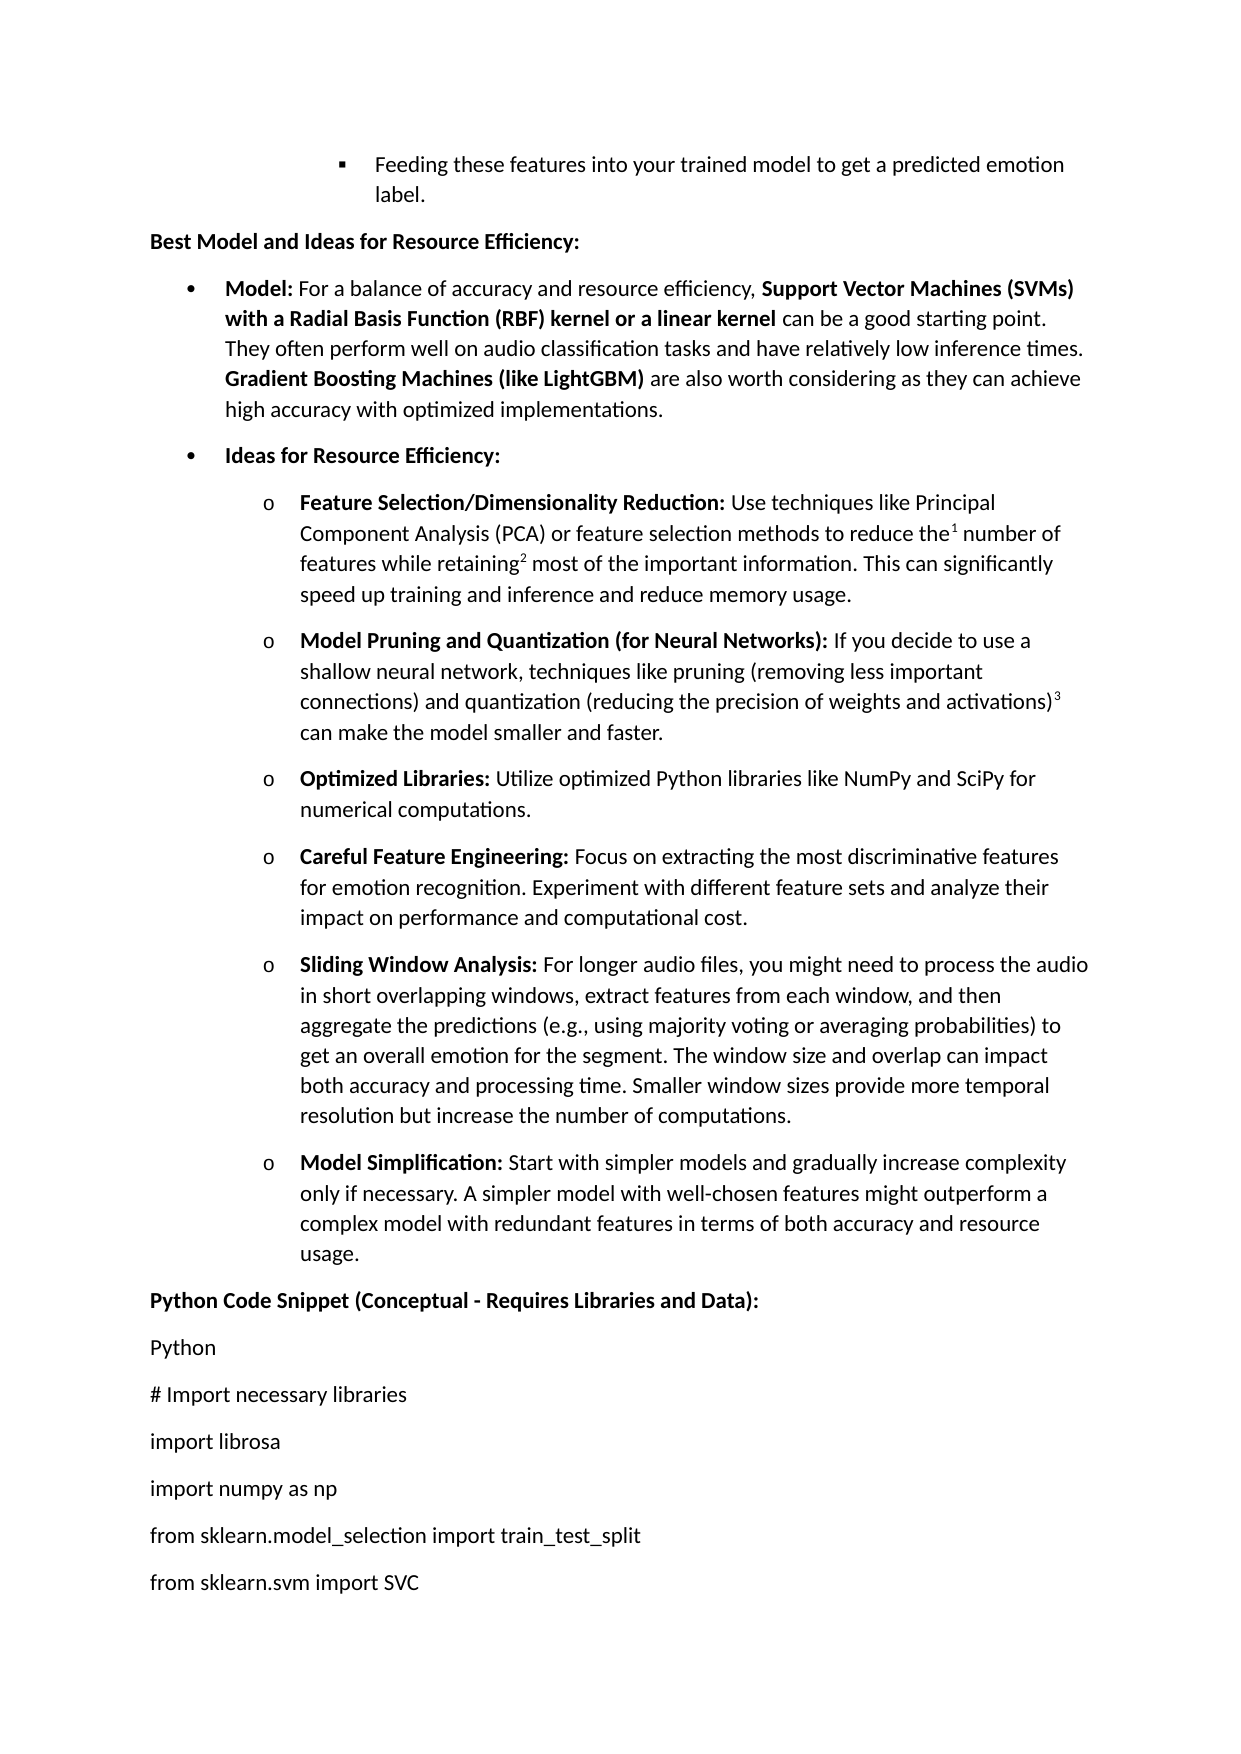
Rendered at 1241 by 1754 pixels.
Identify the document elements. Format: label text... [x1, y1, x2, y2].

list Careful Feature Engineering: Focus on extracting the most discriminative features for emotion recognition. Experiment with different feature sets and analyze their impact on performance and computational cost. [262, 842, 1090, 931]
list Optimized Libraries: Utilize optimized Python libraries like NumPy and SciPy for numerical computations. [262, 764, 1090, 823]
text # Import necessary libraries [150, 1380, 1090, 1408]
text from sklearn.svm import SVC [150, 1568, 1090, 1596]
list Model Simplification: Start with simpler models and gradually increase complexity only if necessary. A simpler model with well-chosen features might outperform a complex model with redundant features in terms of both accuracy and resource usage. [262, 1148, 1090, 1268]
list Sliding Window Analysis: For longer audio files, you might need to process the audio in short overlapping windows, extract features from each window, and then aggregate the predictions (e.g., using majority voting or averaging probabilities) to get an overall emotion for the segment. The window size and overlap can impact both accuracy and processing time. Smaller window sizes provide more temporal resolution but increase the number of computations. [262, 950, 1090, 1129]
list Model: For a balance of accuracy and resource efficiency, Support Vector Machines (SVMs) with a Radial Basis Function (RBF) kernel or a linear kernel can be a good starting point. They often perform well on audio classification tasks and have relatively low inference times. Gradient Boosting Machines (like LightGBM) are also worth considering as they can achieve high accuracy with optimized implementations. [187, 274, 1090, 423]
text Python Code Snippet (Conceptual - Requires Libraries and Data): [150, 1286, 1090, 1314]
text Best Model and Ideas for Resource Efficiency: [150, 227, 1090, 255]
list Feature Selection/Dimensionality Reduction: Use techniques like Principal Component Analysis (PCA) or feature selection methods to reduce the1 number of features while retaining2 most of the important information. This can significantly speed up training and inference and reduce memory usage. [262, 488, 1090, 608]
text import librosa [150, 1427, 1090, 1455]
text Python [150, 1333, 1090, 1361]
text import numpy as np [150, 1474, 1090, 1502]
list Ideas for Resource Efficiency: [187, 442, 1090, 470]
text from sklearn.model_selection import train_test_split [150, 1521, 1090, 1549]
list Model Pruning and Quantization (for Neural Networks): If you decide to use a shallow neural network, techniques like pruning (removing less important connections) and quantization (reducing the precision of weights and activations)3 can make the model smaller and faster. [262, 627, 1090, 746]
list Feeding these features into your trained model to get a predicted emotion label. [337, 150, 1090, 208]
